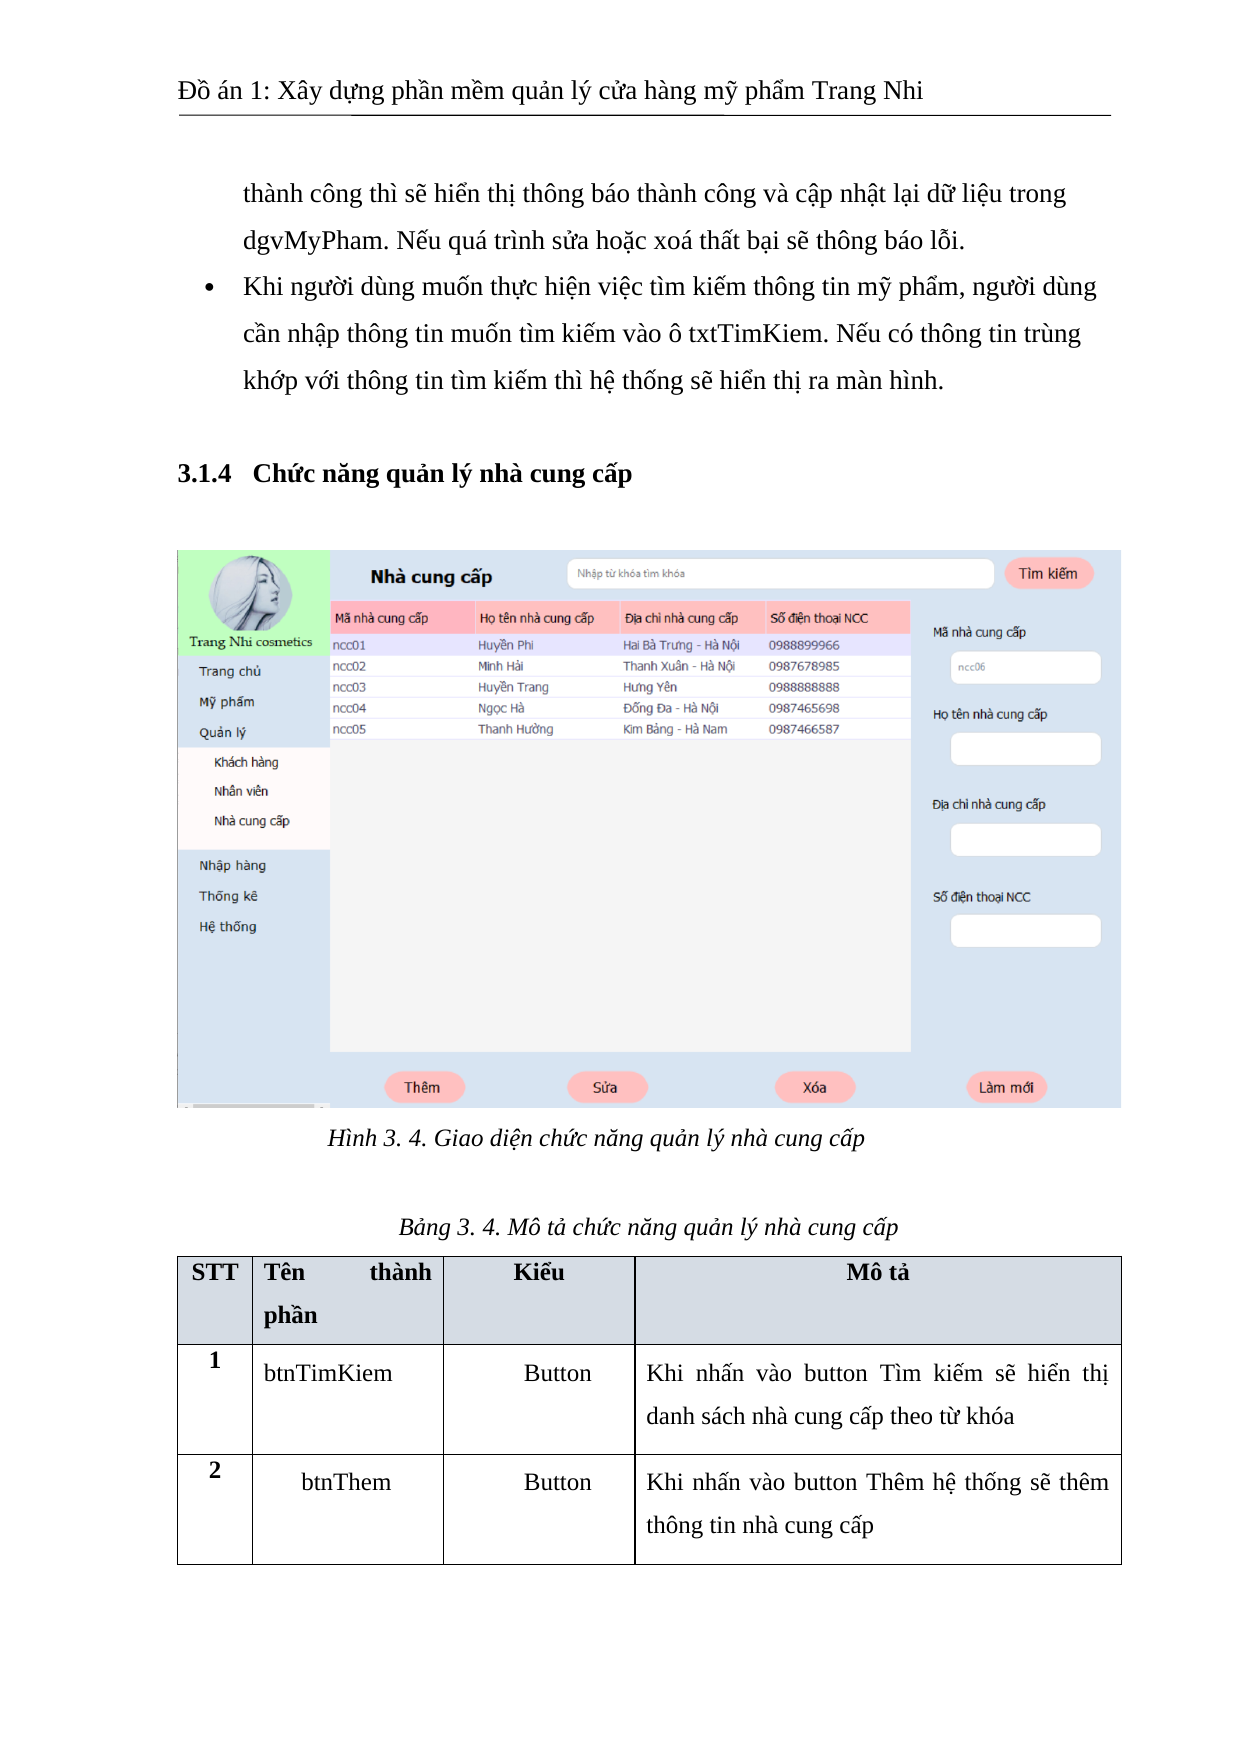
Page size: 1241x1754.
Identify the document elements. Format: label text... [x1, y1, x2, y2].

table_cell Khi nhấn vào button Tìm kiếm sẽ hiển thị danh sách nhà cung cấp theo từ khóa [636, 1345, 1121, 1454]
text Bảng 3. 4. Mô tả chức năng quản lý nhà cung cấp [177, 1212, 1122, 1241]
text Hình 3. 4. Giao diện chức năng quản lý nhà cung cấp [252, 1123, 1122, 1151]
table_header STT [178, 1257, 252, 1344]
table_cell Button [444, 1345, 634, 1454]
list Khi người dùng muốn thực hiện việc tìm kiếm thông tin mỹ phẩm, người dùng cần nhập thông tin muốn tìm kiếm vào ô txtTimKiem. Nếu có thông tin trùng khớp với thông tin tìm kiếm thì hệ thống sẽ hiển thị ra màn hình. [205, 271, 1122, 395]
table_cell Button [444, 1455, 634, 1564]
table_header Tên thành phần [253, 1257, 443, 1344]
table_cell btnThem [253, 1455, 443, 1564]
picture [177, 550, 1122, 1108]
table_cell 2 [178, 1455, 252, 1564]
table_cell Khi nhấn vào button Thêm hệ thống sẽ thêm thông tin nhà cung cấp [636, 1455, 1121, 1564]
table_header Mô tả [636, 1257, 1121, 1344]
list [205, 177, 1122, 255]
table_cell btnTimKiem [253, 1345, 443, 1454]
table_header Kiểu [444, 1257, 634, 1344]
table_cell 1 [178, 1345, 252, 1454]
subtitle Chức năng quản lý nhà cung cấp [177, 457, 1122, 488]
